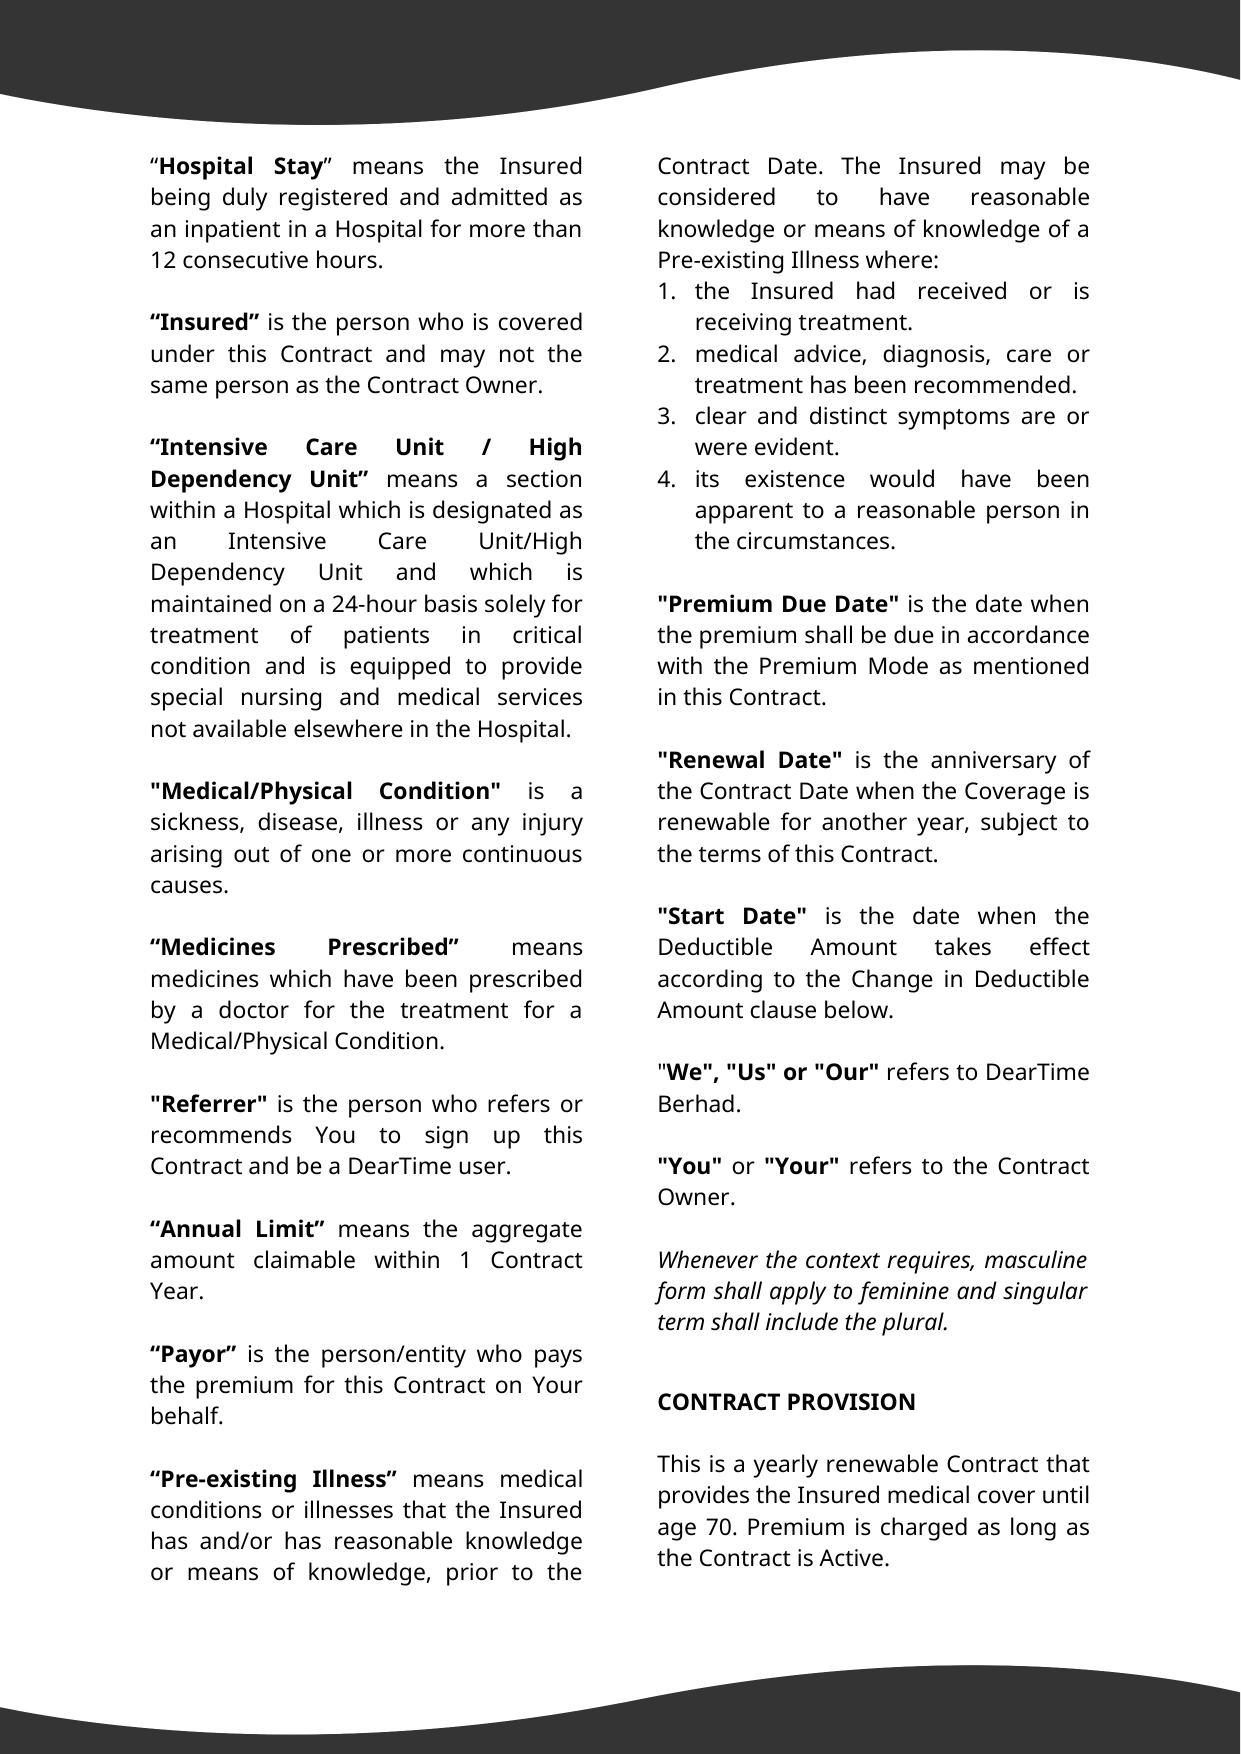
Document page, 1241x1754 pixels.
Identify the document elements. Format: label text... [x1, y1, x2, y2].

list clear and distinct symptoms are or were evident. [657, 400, 1090, 462]
picture [0, 0, 1241, 1754]
text "Medical/Physical Condition" is a sickness, disease, illness or any injury arising out of one or more continuous causes. [150, 775, 583, 900]
text “Annual Limit” means the aggregate amount claimable within 1 Contract Year. [150, 1212, 583, 1306]
text "You" or "Your" refers to the Contract Owner. [657, 1150, 1090, 1212]
text Whenever the context requires, masculine form shall apply to feminine and singular term shall include the plural. [657, 1244, 1090, 1337]
list medical advice, diagnosis, care or treatment has been recommended. [657, 337, 1090, 400]
text "Start Date" is the date when the Deductible Amount takes effect according to the Change in Deductible Amount clause below. [657, 900, 1090, 1025]
text "We", "Us" or "Our" refers to DearTime Berhad. [657, 1056, 1090, 1119]
list its existence would have been apparent to a reasonable person in the circumstances. [657, 462, 1090, 556]
text “Pre-existing Illness” means medical conditions or illnesses that the Insured has and/or has reasonable knowledge or means of knowledge, prior to the Contract Date. The Insured may be considered to have reasonable knowledge or means of knowledge of a Pre-existing Illness where: [150, 1462, 583, 1587]
text "Renewal Date" is the anniversary of the Contract Date when the Coverage is renewable for another year, subject to the terms of this Contract. [657, 744, 1090, 869]
text “Intensive Care Unit / High Dependency Unit” means a section within a Hospital which is designated as an Intensive Care Unit/High Dependency Unit and which is maintained on a 24-hour basis solely for treatment of patients in critical condition and is equipped to provide special nursing and medical services not available elsewhere in the Hospital. [150, 431, 583, 744]
text CONTRACT PROVISION [657, 1385, 1090, 1417]
text "Referrer" is the person who refers or recommends You to sign up this Contract and be a DearTime user. [150, 1087, 583, 1181]
text “Payor” is the person/entity who pays the premium for this Contract on Your behalf. [150, 1337, 583, 1431]
text “Hospital Stay” means the Insured being duly registered and admitted as an inpatient in a Hospital for more than 12 consecutive hours. [150, 150, 583, 275]
list the Insured had received or is receiving treatment. [657, 275, 1090, 337]
text “Medicines Prescribed” means medicines which have been prescribed by a doctor for the treatment for a Medical/Physical Condition. [150, 931, 583, 1056]
text “Pre-existing Illness” means medical conditions or illnesses that the Insured has and/or has reasonable knowledge or means of knowledge, prior to the Contract Date. The Insured may be considered to have reasonable knowledge or means of knowledge of a Pre-existing Illness where: [657, 150, 1090, 275]
text “Insured” is the person who is covered under this Contract and may not the same person as the Contract Owner. [150, 306, 583, 400]
text This is a yearly renewable Contract that provides the Insured medical cover until age 70. Premium is charged as long as the Contract is Active. [657, 1448, 1090, 1573]
text "Premium Due Date" is the date when the premium shall be due in accordance with the Premium Mode as mentioned in this Contract. [657, 587, 1090, 712]
